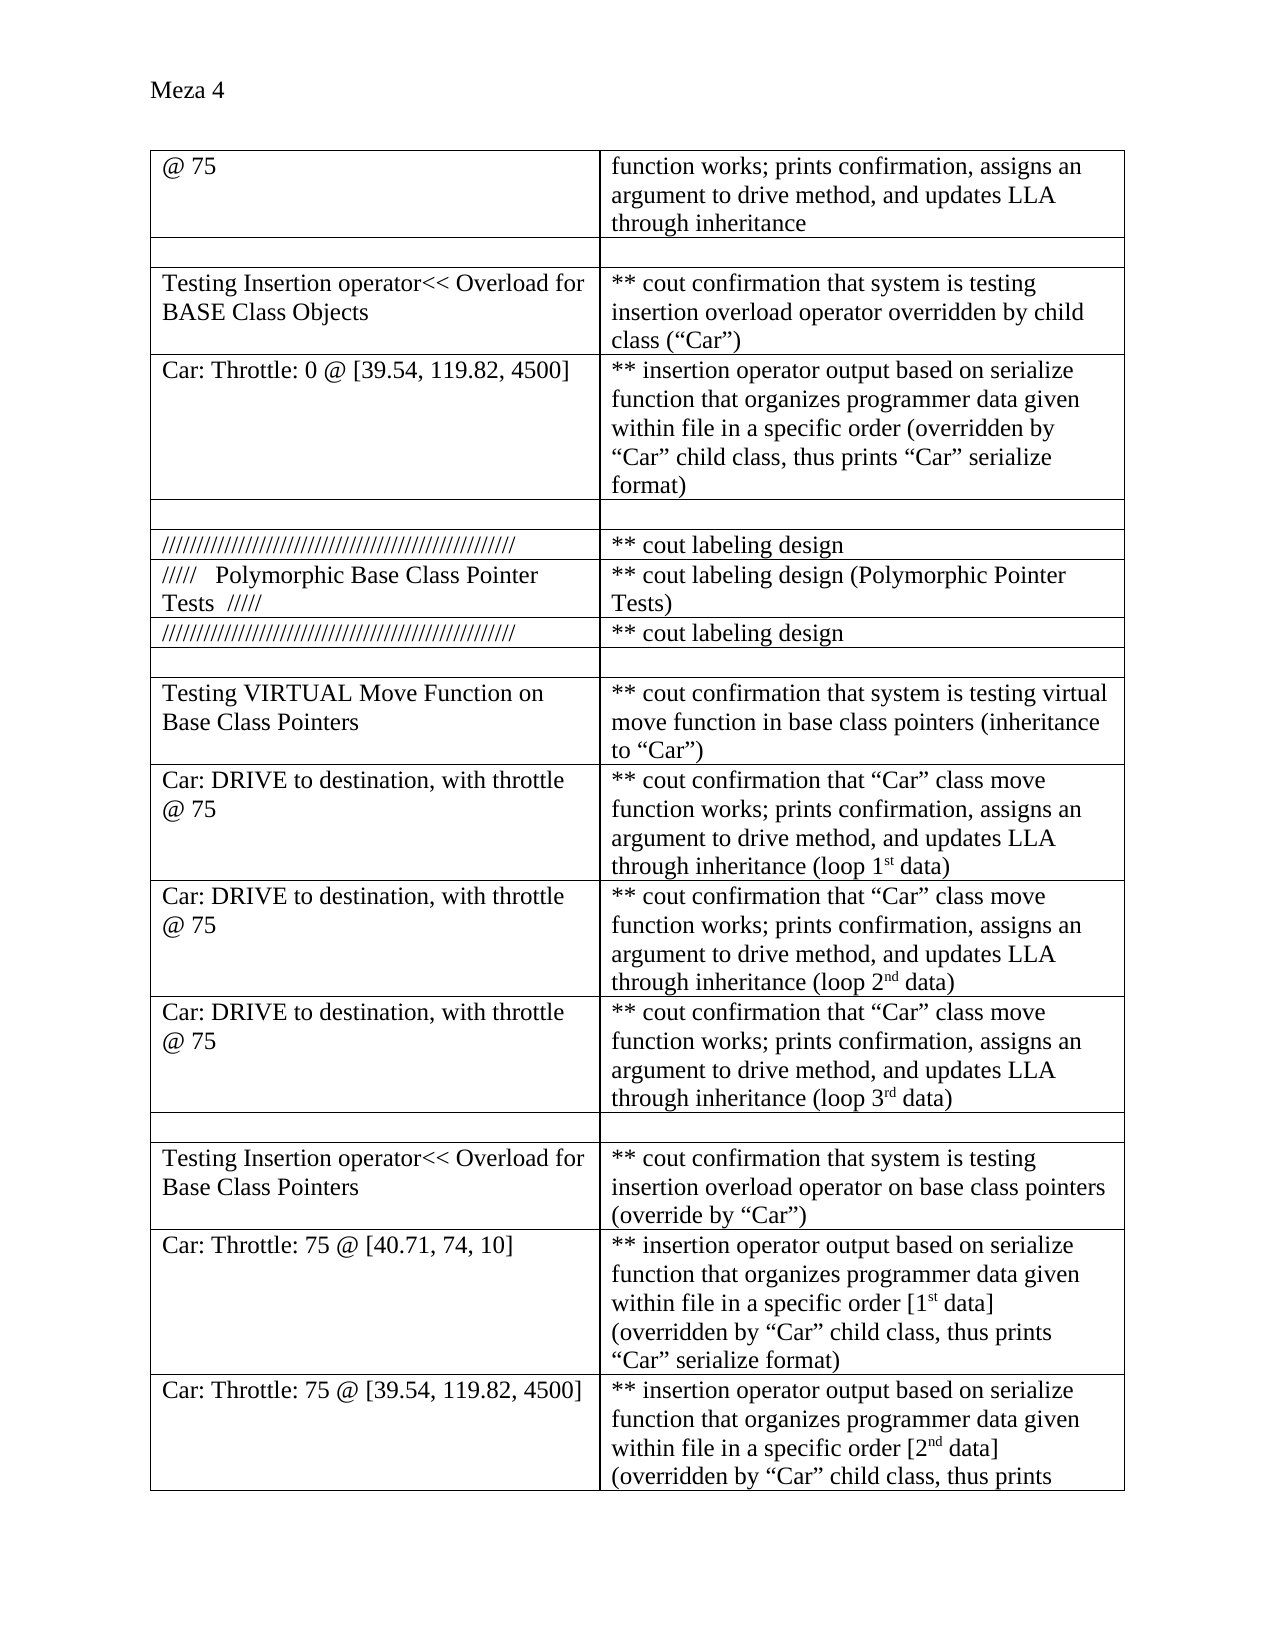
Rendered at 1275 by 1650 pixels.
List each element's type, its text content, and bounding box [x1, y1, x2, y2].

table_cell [601, 151, 1124, 237]
table_cell ** cout confirmation that “Car” class move function works; prints confirmation, assigns an argument to drive method, and updates LLA through inheritance (loop 2nd data) [601, 881, 1124, 996]
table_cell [151, 151, 599, 237]
table_cell ** cout labeling design [601, 618, 1124, 647]
table_cell [151, 1113, 599, 1142]
table_cell Testing VIRTUAL Move Function on Base Class Pointers [151, 678, 599, 764]
table_cell [151, 500, 599, 529]
table_cell ** insertion operator output based on serialize function that organizes programmer data given within file in a specific order (overridden by “Car” child class, thus prints “Car” serialize format) [601, 355, 1124, 499]
table_cell [601, 238, 1124, 267]
table_cell ** cout confirmation that “Car” class move function works; prints confirmation, assigns an argument to drive method, and updates LLA through inheritance (loop 1st data) [601, 765, 1124, 880]
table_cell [601, 1375, 1124, 1490]
table_cell Car: Throttle: 75 @ [40.71, 74, 10] [151, 1230, 599, 1374]
table_cell [601, 648, 1124, 677]
table_cell ** cout labeling design [601, 530, 1124, 559]
table_cell ** cout confirmation that system is testing insertion overload operator on base class pointers (override by “Car”) [601, 1143, 1124, 1229]
table_cell ** cout confirmation that “Car” class move function works; prints confirmation, assigns an argument to drive method, and updates LLA through inheritance (loop 3rd data) [601, 997, 1124, 1112]
table_cell /////////////////////////////////////////////////// [151, 618, 599, 647]
table_cell ** cout confirmation that system is testing insertion overload operator overridden by child class (“Car”) [601, 268, 1124, 354]
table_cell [151, 1375, 599, 1490]
table_cell ** insertion operator output based on serialize function that organizes programmer data given within file in a specific order [1st data] (overridden by “Car” child class, thus prints “Car” serialize format) [601, 1230, 1124, 1374]
table_cell [601, 1113, 1124, 1142]
table_cell Car: Throttle: 0 @ [39.54, 119.82, 4500] [151, 355, 599, 499]
table_cell /////////////////////////////////////////////////// [151, 530, 599, 559]
table_cell ///// Polymorphic Base Class Pointer Tests ///// [151, 560, 599, 617]
table_cell [151, 238, 599, 267]
table_cell Car: DRIVE to destination, with throttle @ 75 [151, 997, 599, 1112]
table_cell Testing Insertion operator<< Overload for Base Class Pointers [151, 1143, 599, 1229]
table_cell Testing Insertion operator<< Overload for BASE Class Objects [151, 268, 599, 354]
table_cell Car: DRIVE to destination, with throttle @ 75 [151, 765, 599, 880]
table_cell [601, 500, 1124, 529]
table_cell Car: DRIVE to destination, with throttle @ 75 [151, 881, 599, 996]
table_cell ** cout confirmation that system is testing virtual move function in base class pointers (inheritance to “Car”) [601, 678, 1124, 764]
table_cell ** cout labeling design (Polymorphic Pointer Tests) [601, 560, 1124, 617]
table_cell [151, 648, 599, 677]
